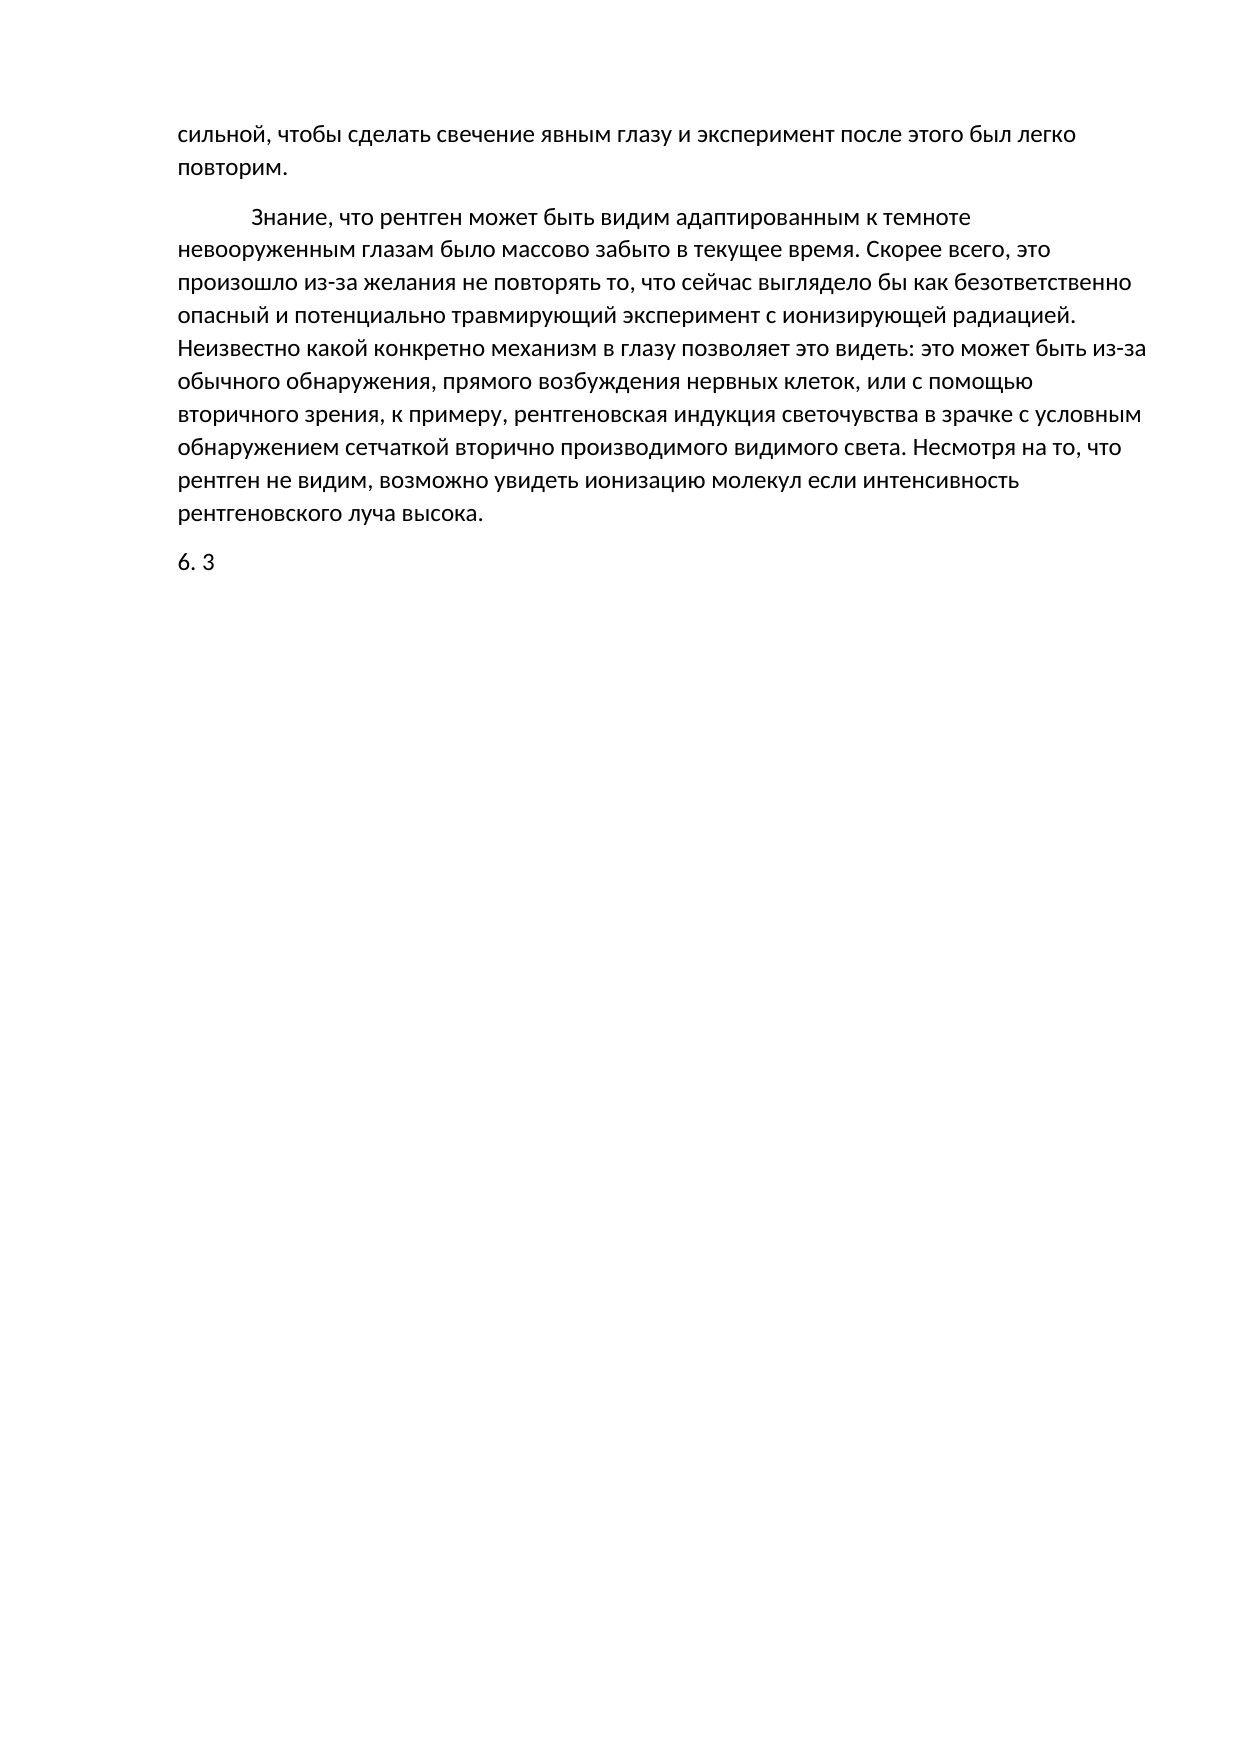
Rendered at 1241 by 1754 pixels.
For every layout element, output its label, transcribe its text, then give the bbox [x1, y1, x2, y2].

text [177, 118, 1152, 182]
text Знание, что рентген может быть видим адаптированным к темноте невооруженным глазам было массово забыто в текущее время. Скорее всего, это произошло из-за желания не повторять то, что сейчас выглядело бы как безответственно опасный и потенциально травмирующий эксперимент с ионизирующей радиацией. Неизвестно какой конкретно механизм в глазу позволяет это видеть: это может быть из-за обычного обнаружения, прямого возбуждения нервных клеток, или с помощью вторичного зрения, к примеру, рентгеновская индукция светочувства в зрачке с условным обнаружением сетчаткой вторично производимого видимого света. Несмотря на то, что рентген не видим, возможно увидеть ионизацию молекул если интенсивность рентгеновского луча высока. [177, 201, 1152, 527]
text 6. 3 [177, 546, 1152, 577]
